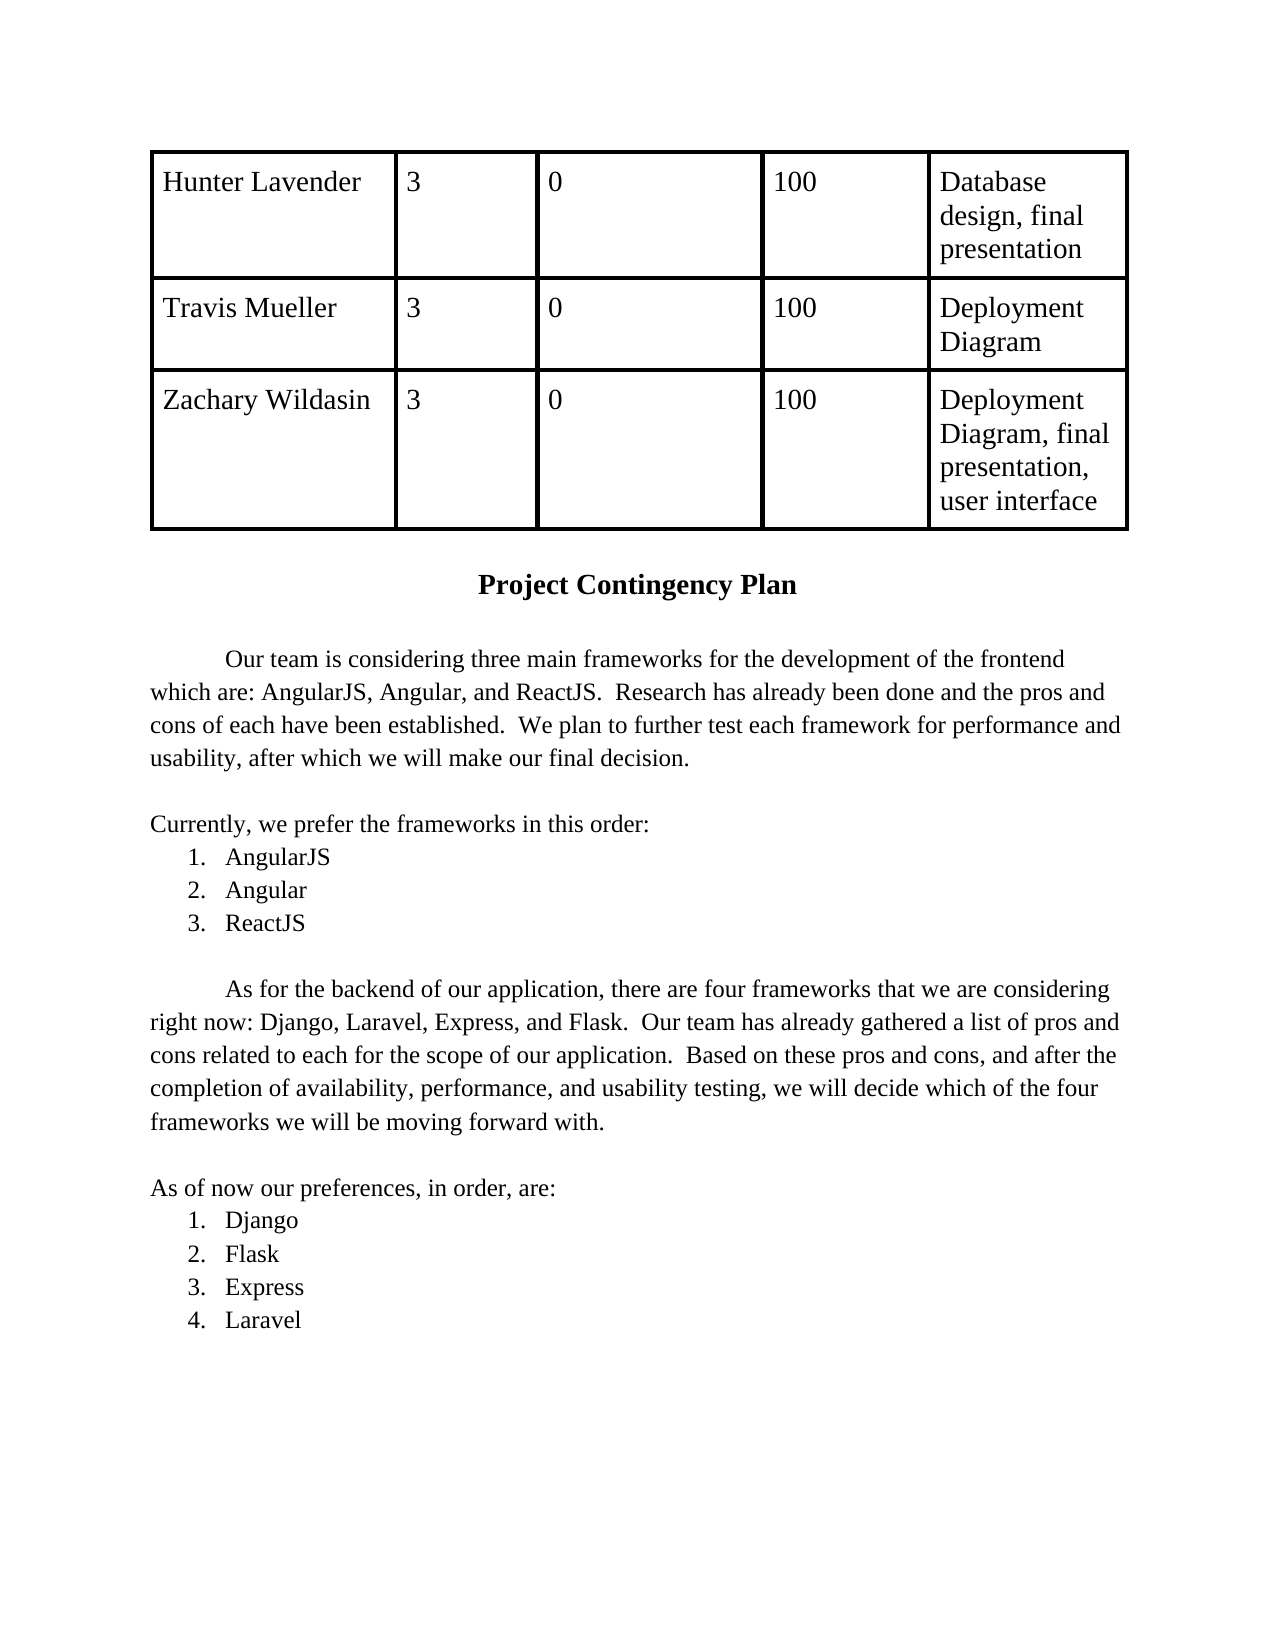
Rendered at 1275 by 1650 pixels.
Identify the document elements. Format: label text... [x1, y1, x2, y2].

table_cell 100 [765, 154, 927, 276]
table_cell Database design, final presentation [931, 154, 1125, 276]
text Currently, we prefer the frameworks in this order: [150, 809, 1125, 838]
list Express [187, 1272, 1125, 1300]
table_cell Hunter Lavender [154, 154, 394, 276]
list AngularJS [187, 842, 1125, 871]
list Django [187, 1206, 1125, 1234]
text Project Contingency Plan [150, 567, 1125, 601]
table_cell 100 [765, 372, 927, 527]
table_cell Deployment Diagram [931, 280, 1125, 368]
table_cell 3 [398, 280, 535, 368]
text Our team is considering three main frameworks for the development of the frontend which are: AngularJS, Angular, and ReactJS. Research has already been done and the pros and cons of each have been established. We plan to further test each framework for performance and usability, after which we will make our final decision. [150, 644, 1125, 772]
table_cell 0 [540, 280, 760, 368]
table_cell Deployment Diagram, final presentation, user interface [931, 372, 1125, 527]
text As for the backend of our application, there are four frameworks that we are considering right now: Django, Laravel, Express, and Flask. Our team has already gathered a list of pros and cons related to each for the scope of our application. Based on these pros and cons, and after the completion of availability, performance, and usability testing, we will decide which of the four frameworks we will be moving forward with. [150, 974, 1125, 1135]
list Angular [187, 875, 1125, 904]
table_cell Travis Mueller [154, 280, 394, 368]
table_cell 3 [398, 154, 535, 276]
table_cell 100 [765, 280, 927, 368]
text As of now our preferences, in order, are: [150, 1173, 1125, 1201]
table_cell Zachary Wildasin [154, 372, 394, 527]
table_cell 0 [540, 372, 760, 527]
list Flask [187, 1239, 1125, 1267]
list Laravel [187, 1305, 1125, 1333]
table_cell 3 [398, 372, 535, 527]
list ReactJS [187, 908, 1125, 937]
table_cell 0 [540, 154, 760, 276]
